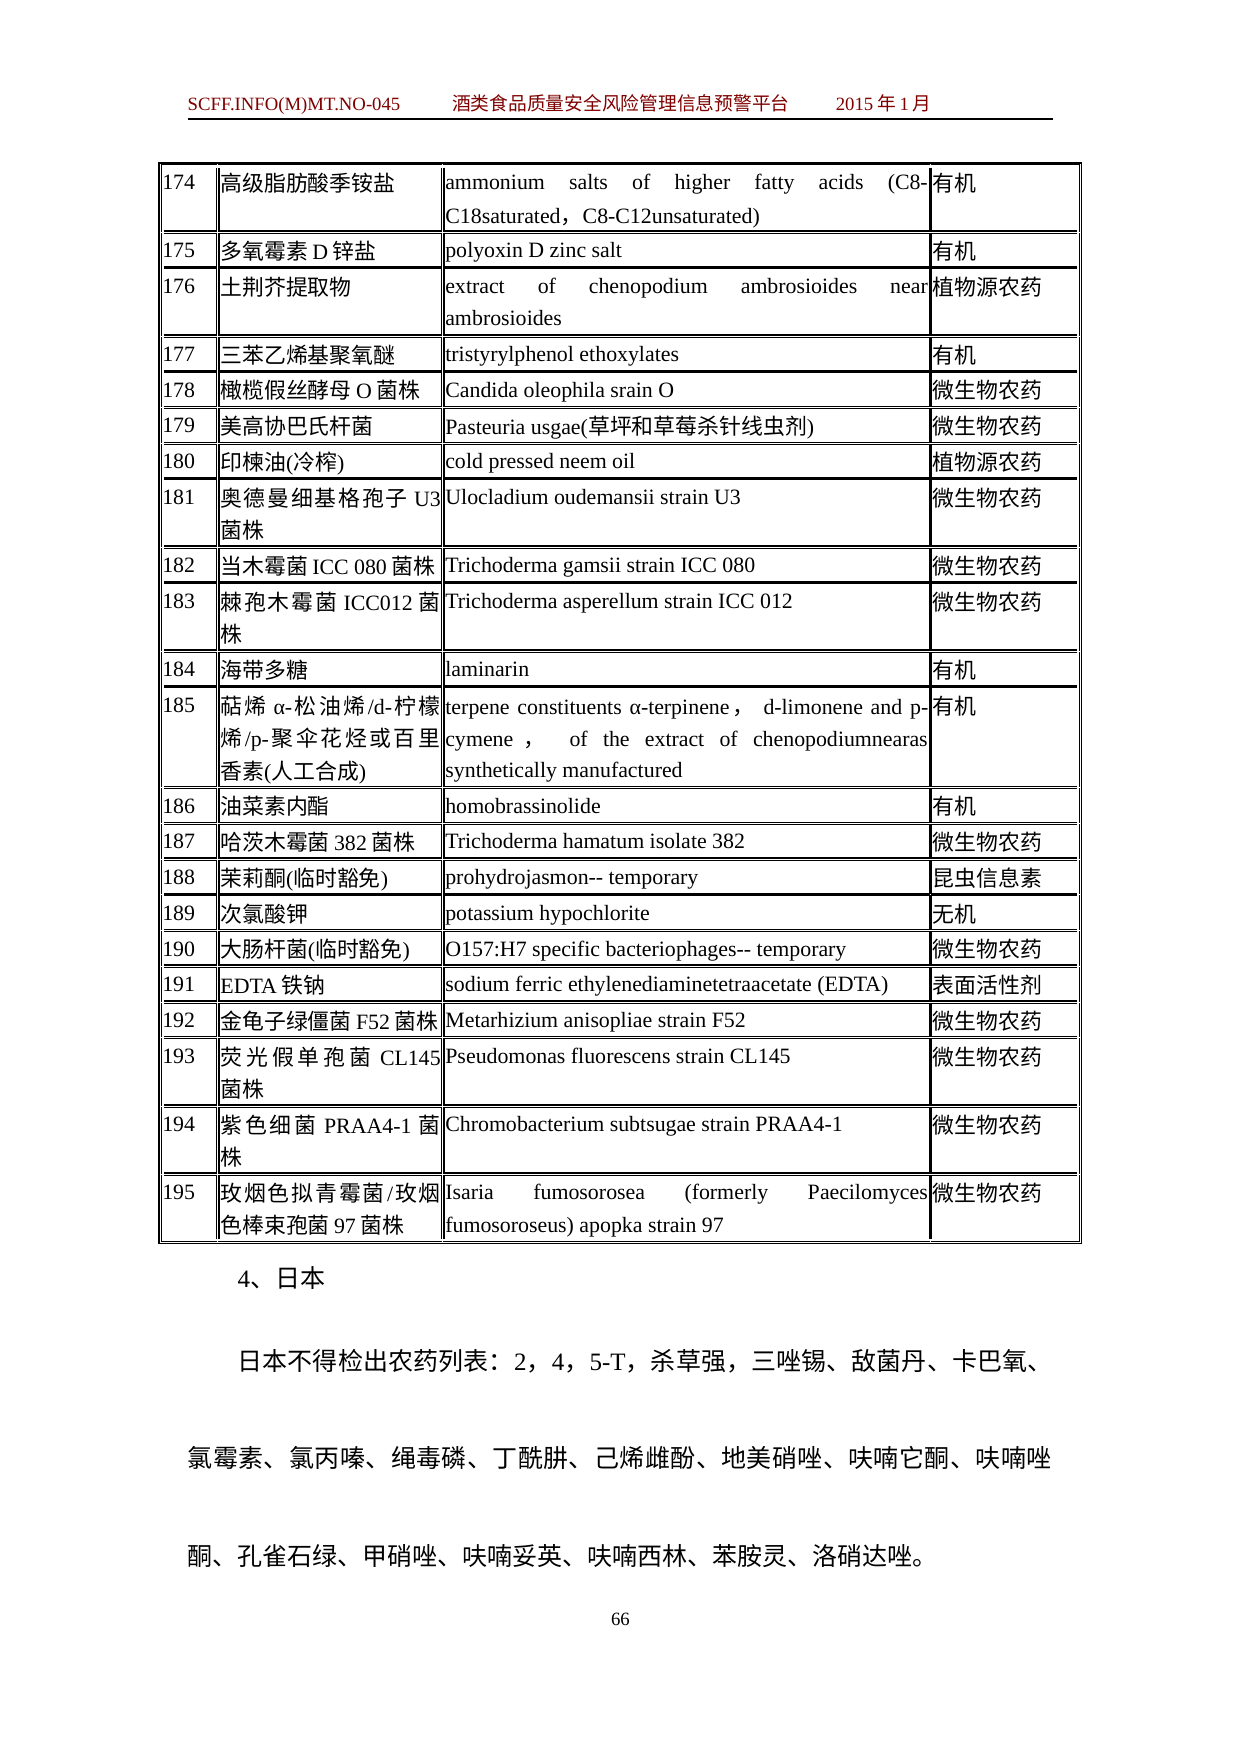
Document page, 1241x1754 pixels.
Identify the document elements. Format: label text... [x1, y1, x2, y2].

table_cell 棘孢木霉菌ICC012菌株 [220, 584, 441, 649]
table_cell Candida oleophila srain O [445, 373, 929, 406]
table_cell 180 [162, 441, 216, 477]
table_cell 有机 [932, 649, 1079, 685]
table_cell homobrassinolide [445, 789, 929, 821]
table_cell 183 [162, 581, 216, 649]
table_cell 荧光假单孢菌CL145菌株 [220, 1039, 441, 1104]
table_cell 微生物农药 [932, 821, 1079, 857]
text 4、日本 [187, 1244, 1053, 1309]
table_cell 微生物农药 [932, 545, 1079, 581]
table_cell 190 [160, 929, 218, 964]
table_cell 174 [162, 164, 218, 230]
table_cell prohydrojasmon-- temporary [445, 861, 929, 893]
table_cell 海带多糖 [220, 653, 441, 685]
table_cell 三苯乙烯基聚氧醚 [220, 338, 441, 370]
table_cell ammonium salts of higher fatty acids (C8-C18saturated，C8-C12unsaturated) [443, 165, 930, 230]
table_cell 188 [162, 857, 216, 893]
table_cell 微生物农药 [930, 1036, 1080, 1104]
table_cell 表面活性剂 [932, 964, 1079, 1000]
table_cell 175 [162, 230, 216, 266]
table_cell 微生物农药 [932, 1104, 1079, 1172]
table_cell 有机 [930, 786, 1080, 821]
table_cell 189 [160, 893, 216, 929]
table_cell Chromobacterium subtsugae strain PRAA4-1 [445, 1108, 929, 1172]
table_cell EDTA铁钠 [220, 968, 441, 1000]
table_cell Ulocladium oudemansii strain U3 [445, 480, 929, 545]
table_cell laminarin [445, 653, 929, 685]
table_cell 微生物农药 [932, 370, 1079, 406]
table_cell 192 [162, 1000, 216, 1036]
table_cell sodium ferric ethylenediaminetetraacetate (EDTA) [445, 968, 929, 1000]
table_cell extract of chenopodium ambrosioides near ambrosioides [445, 269, 929, 334]
table_cell O157:H7 specific bacteriophages-- temporary [445, 932, 929, 964]
table_cell 178 [162, 370, 216, 406]
table_cell 186 [160, 786, 218, 821]
table_cell 微生物农药 [932, 581, 1079, 649]
table_cell 茉莉酮(临时豁免) [220, 861, 441, 893]
table_cell 微生物农药 [932, 1000, 1079, 1036]
table_cell 无机 [932, 893, 1080, 929]
table_cell 有机 [932, 685, 1079, 786]
table_cell Isaria fumosorosea (formerly Paecilomyces fumosoroseus) apopka strain 97 [443, 1176, 930, 1241]
table_cell 高级脂肪酸季铵盐 [218, 164, 443, 230]
table_cell 金龟子绿僵菌F52菌株 [220, 1004, 441, 1036]
text 日本不得检出农药列表：2，4，5-T，杀草强，三唑锡、敌菌丹、卡巴氧、氯霉素、氯丙嗪、绳毒磷、丁酰肼、己烯雌酚、地美硝唑、呋喃它酮、呋喃唑酮、孔雀石绿、甲硝唑、呋喃妥英、呋喃西林、苯胺灵、洛硝达唑。 [187, 1327, 1053, 1587]
table_cell 185 [162, 685, 216, 786]
table_cell 橄榄假丝酵母O菌株 [220, 373, 441, 406]
table_cell 182 [162, 545, 216, 581]
table_cell polyoxin D zinc salt [445, 234, 929, 266]
table_cell 193 [160, 1036, 218, 1104]
table_cell Pasteuria usgae(草坪和草莓杀针线虫剂) [445, 409, 929, 441]
table_cell 多氧霉素D锌盐 [220, 234, 441, 266]
table_cell 印楝油(冷榨) [220, 445, 441, 477]
table_cell 植物源农药 [932, 266, 1079, 334]
table_cell Trichoderma gamsii strain ICC 080 [445, 549, 929, 581]
table_cell 土荆芥提取物 [220, 269, 441, 334]
table_cell 184 [162, 649, 216, 685]
table_cell potassium hypochlorite [445, 896, 929, 929]
table_cell 油菜素内酯 [220, 789, 441, 821]
table_cell 美高协巴氏杆菌 [220, 409, 441, 441]
table_cell 177 [162, 334, 216, 370]
table_cell 微生物农药 [930, 1172, 1079, 1241]
table_cell terpene constituents α-terpinene， d-limonene and p-cymene， of the extract of chenopodiumnearas synthetically manufactured [445, 688, 929, 786]
table_cell 微生物农药 [930, 929, 1080, 964]
table_cell cold pressed neem oil [445, 445, 929, 477]
table_cell 微生物农药 [930, 406, 1080, 441]
table_cell Metarhizium anisopliae strain F52 [445, 1004, 929, 1036]
table_cell 当木霉菌ICC 080菌株 [220, 549, 441, 581]
table_cell 191 [162, 964, 216, 1000]
table_cell 179 [160, 406, 218, 441]
table_cell 187 [162, 821, 216, 857]
table_cell Pseudomonas fluorescens strain CL145 [445, 1039, 929, 1104]
table_cell 194 [162, 1104, 216, 1172]
table_cell 大肠杆菌(临时豁免) [220, 932, 441, 964]
table_cell 有机 [932, 334, 1079, 370]
table_cell 微生物农药 [932, 477, 1079, 545]
table_cell 有机 [932, 230, 1079, 266]
table_cell 植物源农药 [932, 441, 1079, 477]
table_cell Trichoderma hamatum isolate 382 [445, 825, 929, 857]
table_cell 195 [162, 1172, 218, 1241]
table_cell tristyrylphenol ethoxylates [445, 338, 929, 370]
table_cell 昆虫信息素 [932, 857, 1079, 893]
table_cell 哈茨木霉菌382菌株 [220, 825, 441, 857]
table_cell 有机 [930, 165, 1079, 230]
table_cell 玫烟色拟青霉菌/玫烟色棒束孢菌97菌株 [218, 1172, 443, 1241]
table_cell 181 [162, 477, 216, 545]
table_cell 奥德曼细基格孢子U3菌株 [220, 480, 441, 545]
table_cell 紫色细菌PRAA4-1菌株 [220, 1108, 441, 1172]
table_cell Trichoderma asperellum strain ICC 012 [445, 584, 929, 649]
table_cell 萜烯α-松油烯/d-柠檬烯/p-聚伞花烃或百里香素(人工合成) [220, 688, 441, 786]
table_cell 176 [162, 266, 216, 334]
table_cell 次氯酸钾 [220, 896, 441, 929]
